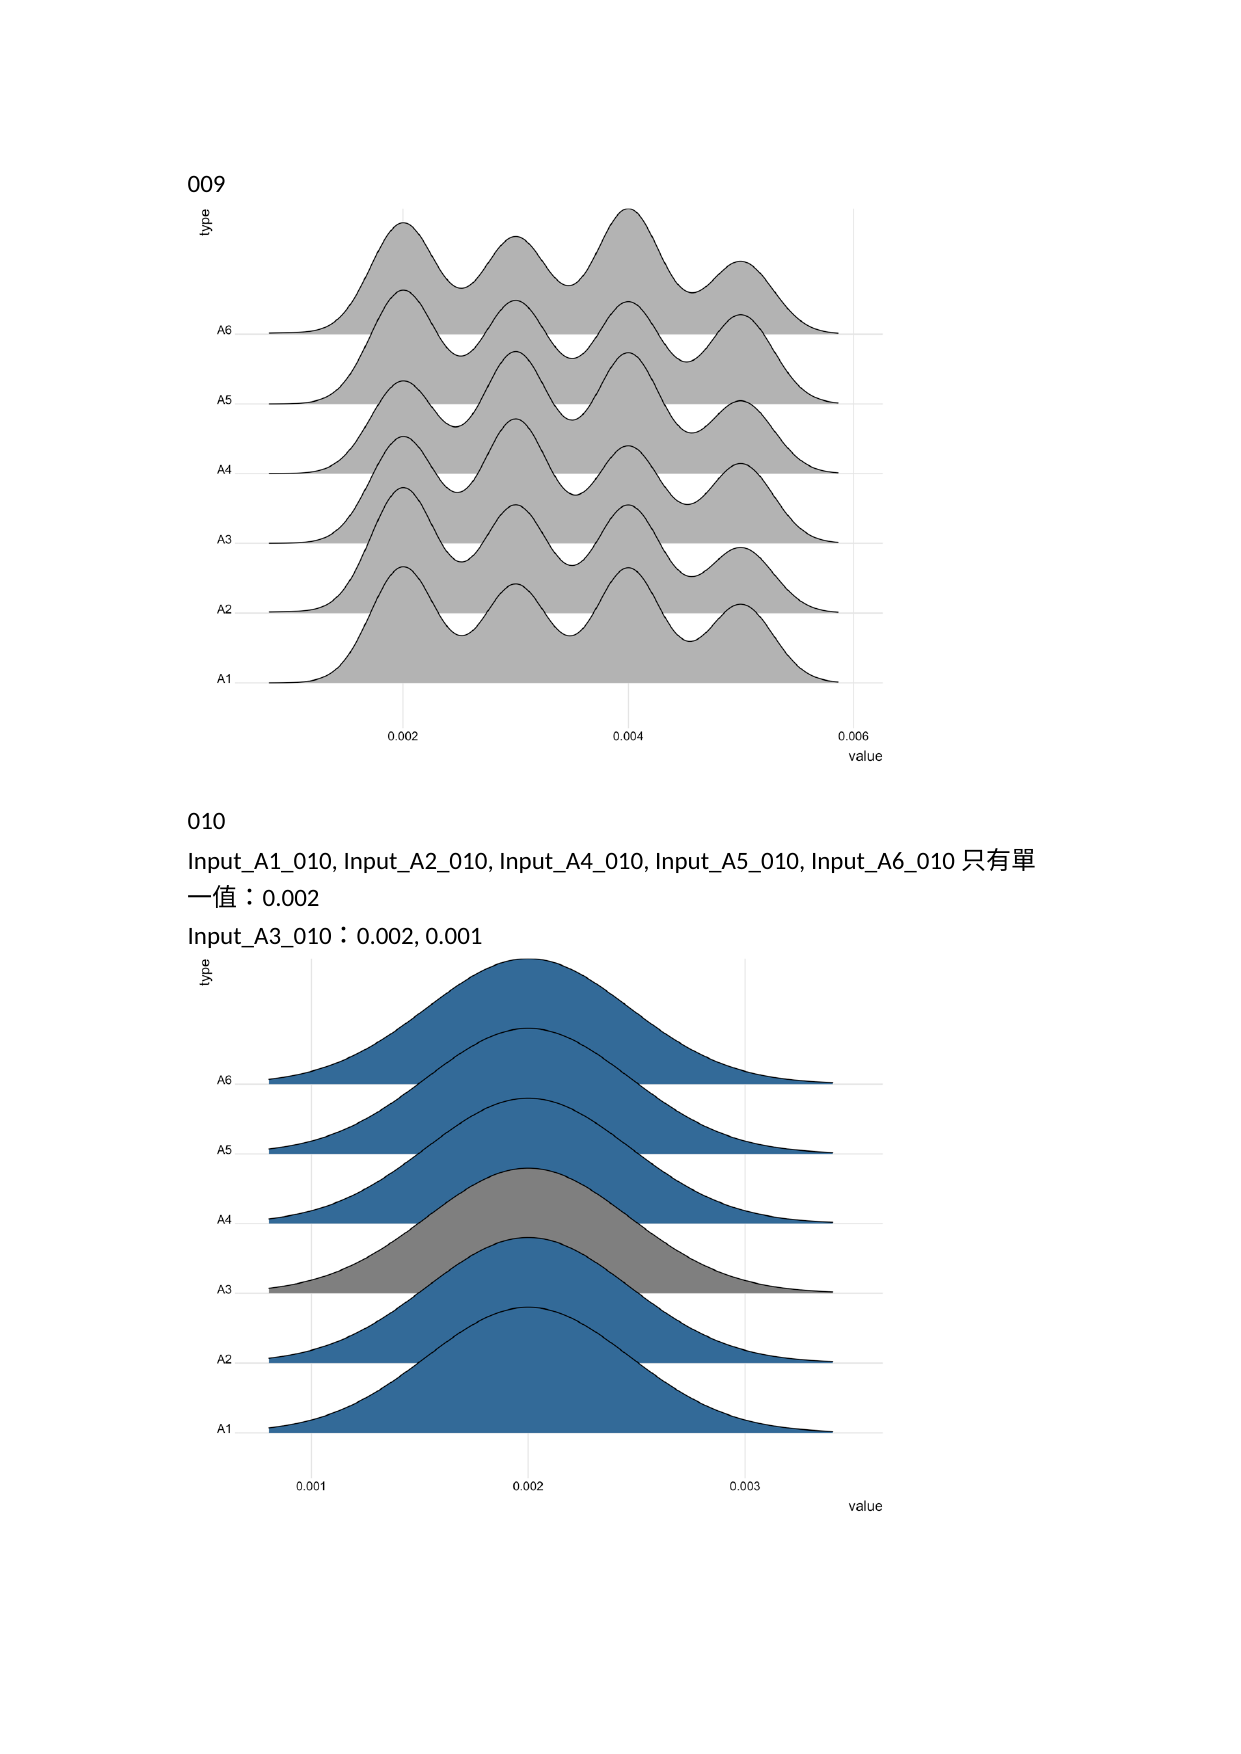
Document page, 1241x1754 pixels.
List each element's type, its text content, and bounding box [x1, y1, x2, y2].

text 009 [187, 164, 1053, 202]
text 010 [187, 802, 1053, 839]
text Input_A3_010：0.002, 0.001 [187, 914, 1053, 952]
picture [187, 202, 897, 772]
text Input_A1_010, Input_A2_010, Input_A4_010, Input_A5_010, Input_A6_010只有單一值：0.002 [187, 839, 1053, 914]
picture [187, 952, 897, 1522]
